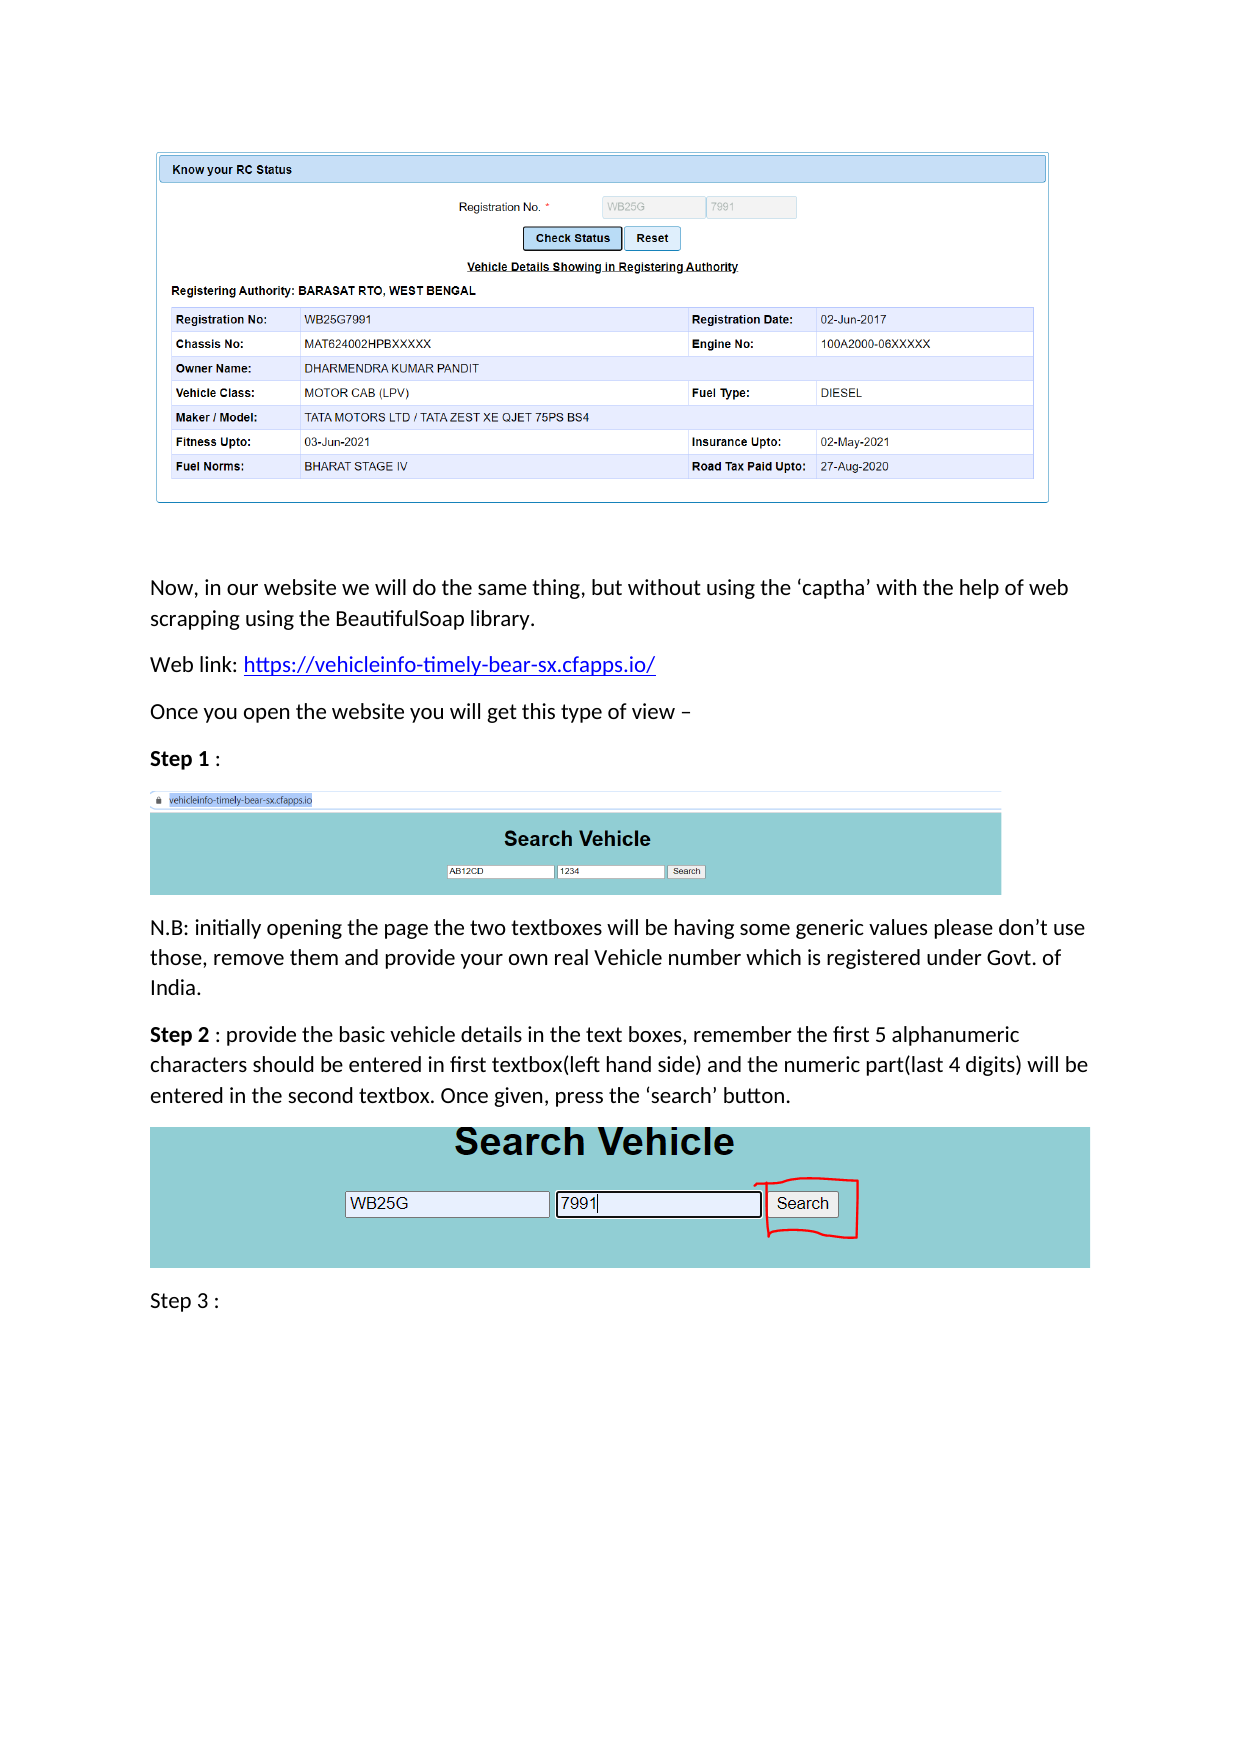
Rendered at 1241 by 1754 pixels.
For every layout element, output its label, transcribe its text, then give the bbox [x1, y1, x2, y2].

picture [150, 1127, 1091, 1268]
text Now, in our website we will do the same thing, but without using the ‘captha’ with the help of web scrapping using the BeautifulSoap library. [150, 573, 1090, 632]
picture [150, 150, 1055, 508]
text Web link: https://vehicleinfo-timely-bear-sx.cfapps.io/ [150, 651, 1090, 678]
text Step 2 : provide the basic vehicle details in the text boxes, remember the first 5 alphanumeric characters should be entered in first textbox(left hand side) and the numeric part(last 4 digits) will be entered in the second textbox. Once given, press the ‘search’ button. [150, 1020, 1090, 1109]
text Step 1 : [150, 744, 1090, 772]
text N.B: initially opening the page the two textboxes will be having some generic values please don’t use those, remove them and provide your own real Vehicle number which is registered under Govt. of India. [150, 913, 1090, 1002]
text Step 3 : [150, 1286, 1090, 1314]
picture [150, 791, 1002, 895]
text Once you open the website you will get this type of view – [150, 697, 1090, 725]
